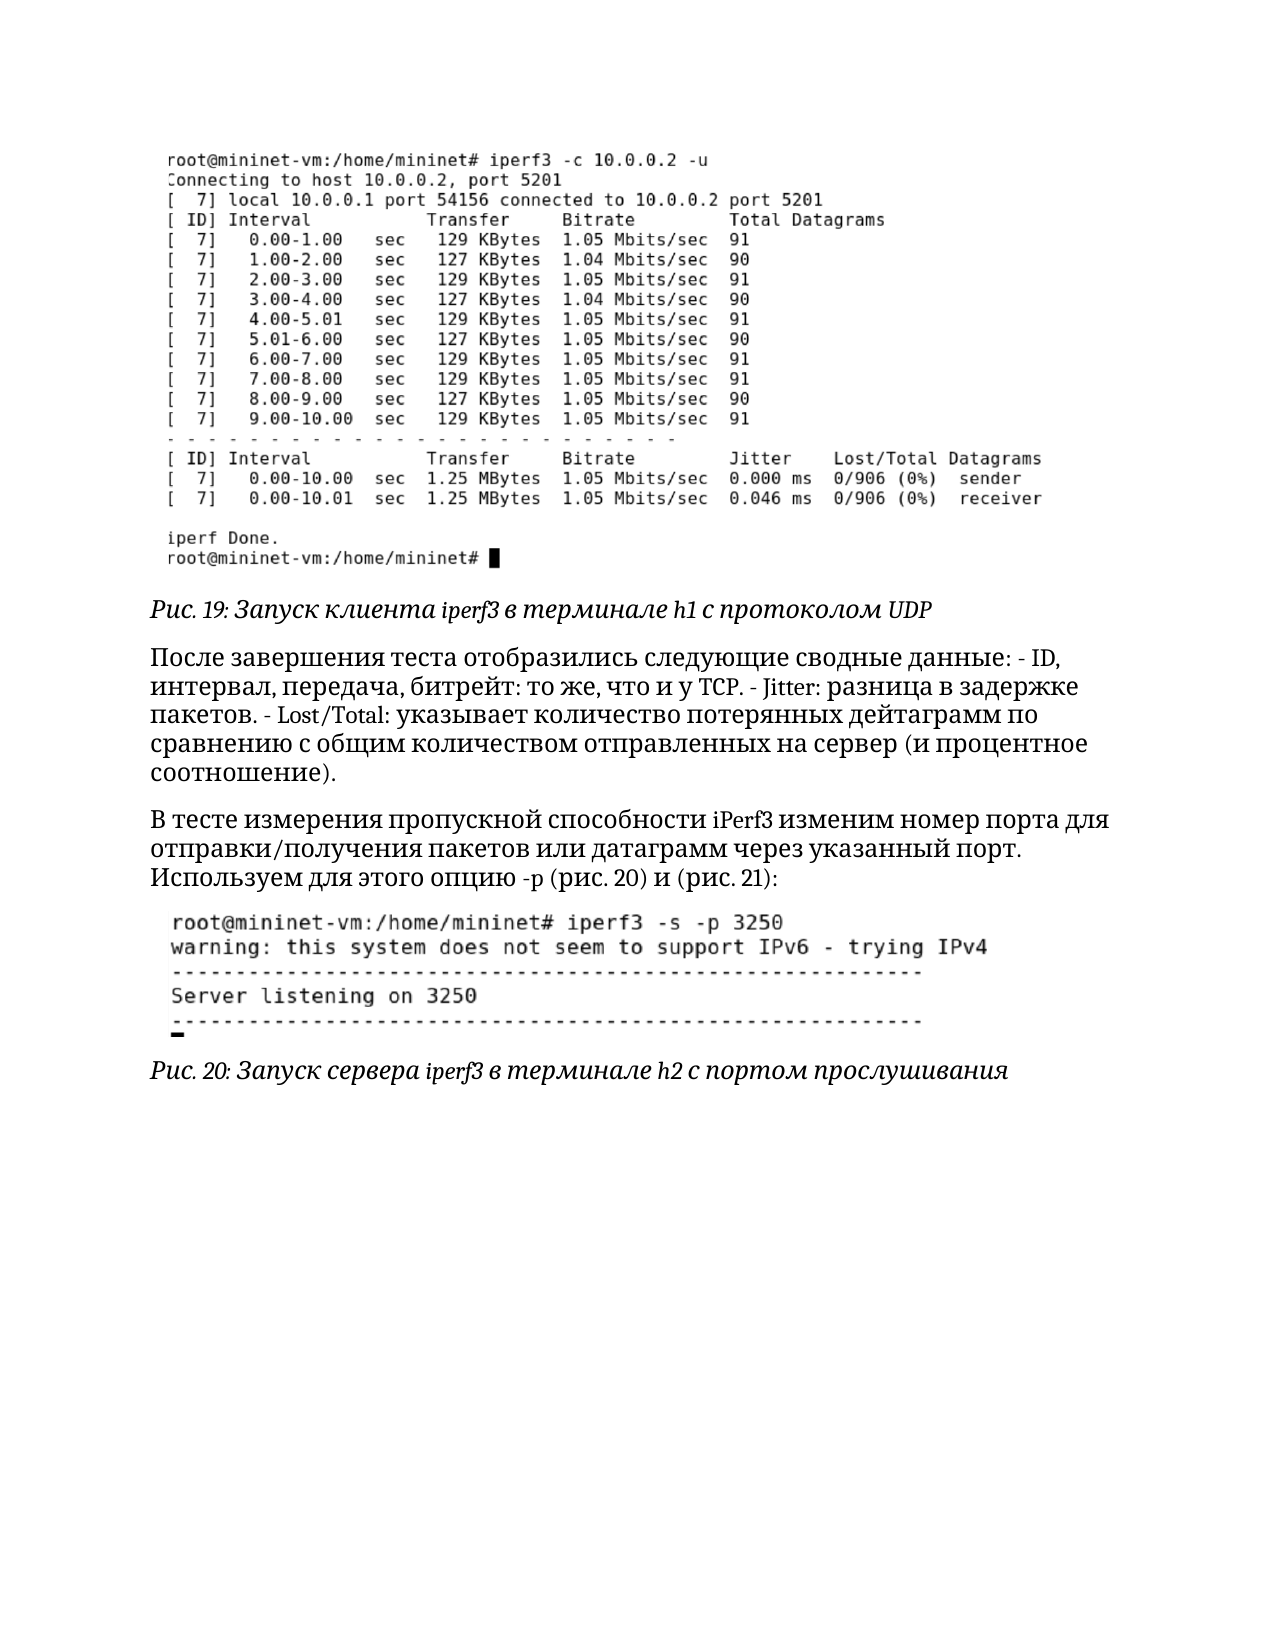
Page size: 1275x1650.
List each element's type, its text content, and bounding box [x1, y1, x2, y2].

picture [168, 911, 1044, 1037]
text Рис. 19: Запуск клиента iperf3 в терминале h1 с протоколом UDP [150, 596, 1125, 625]
text В тесте измерения пропускной способности iPerf3 изменим номер порта для отправки/получения пакетов или датаграмм через указанный порт. Используем для этого опцию -p (рис. 20) и (рис. 21): [150, 806, 1125, 892]
picture [168, 150, 1044, 576]
text Рис. 20: Запуск сервера iperf3 в терминале h2 с портом прослушивания [150, 1057, 1125, 1086]
text После завершения теста отобразились следующие сводные данные: - ID, интервал, передача, битрейт: то же, что и у TCP. - Jitter: разница в задержке пакетов. - Lost/Total: указывает количество потерянных дейтаграмм по сравнению с общим количеством отправленных на сервер (и процентное соотношение). [150, 644, 1125, 787]
